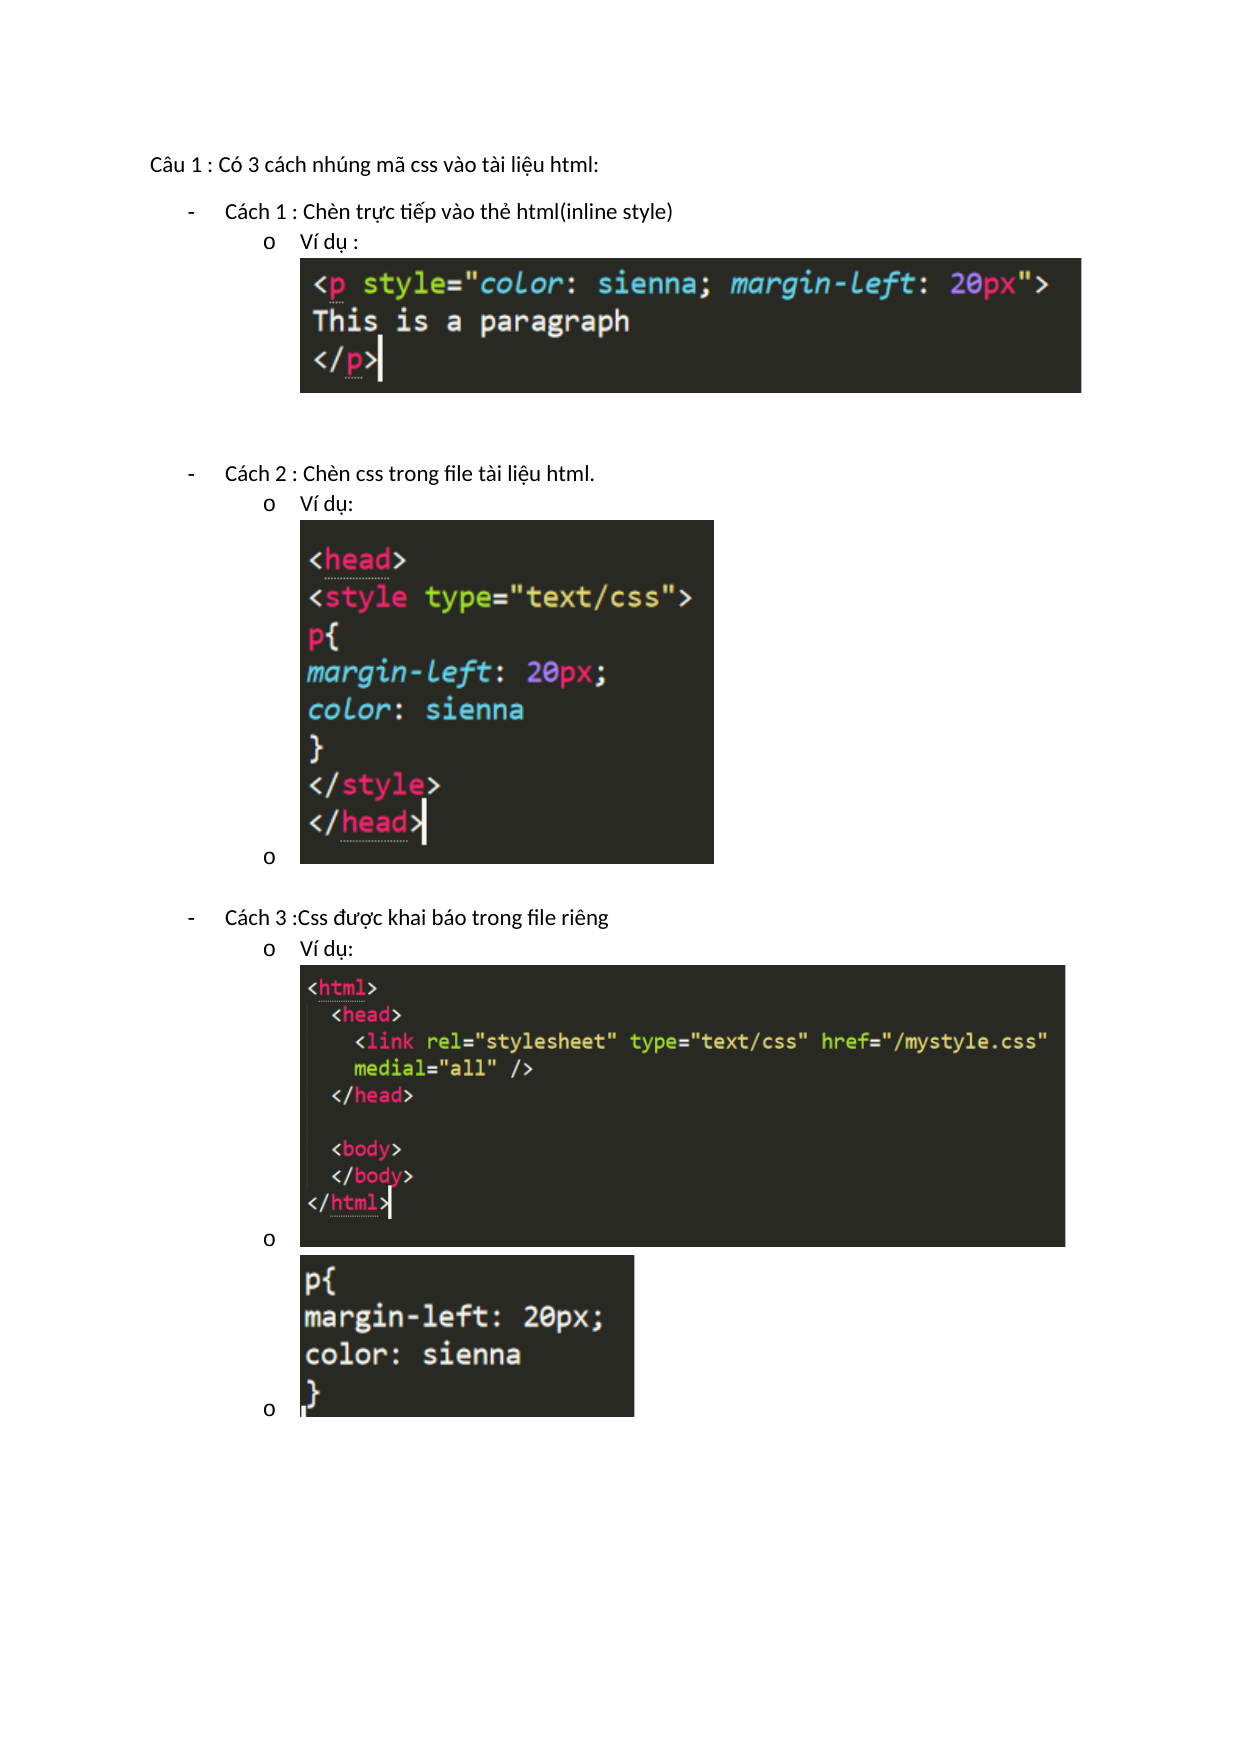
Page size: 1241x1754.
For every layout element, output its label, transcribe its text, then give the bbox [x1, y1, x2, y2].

list Ví dụ : [262, 227, 1090, 256]
picture [300, 1255, 635, 1417]
picture [300, 258, 1082, 393]
text Câu 1 : Có 3 cách nhúng mã css vào tài liệu html: [150, 150, 1090, 178]
list Ví dụ: [262, 489, 1090, 518]
list Cách 1 : Chèn trực tiếp vào thẻ html(inline style) [187, 197, 1090, 225]
list Ví dụ: [262, 934, 1090, 963]
list Cách 2 : Chèn css trong file tài liệu html. [187, 459, 1090, 487]
picture [300, 520, 714, 864]
list Cách 3 :Css được khai báo trong file riêng [187, 903, 1090, 931]
picture [300, 965, 1066, 1247]
